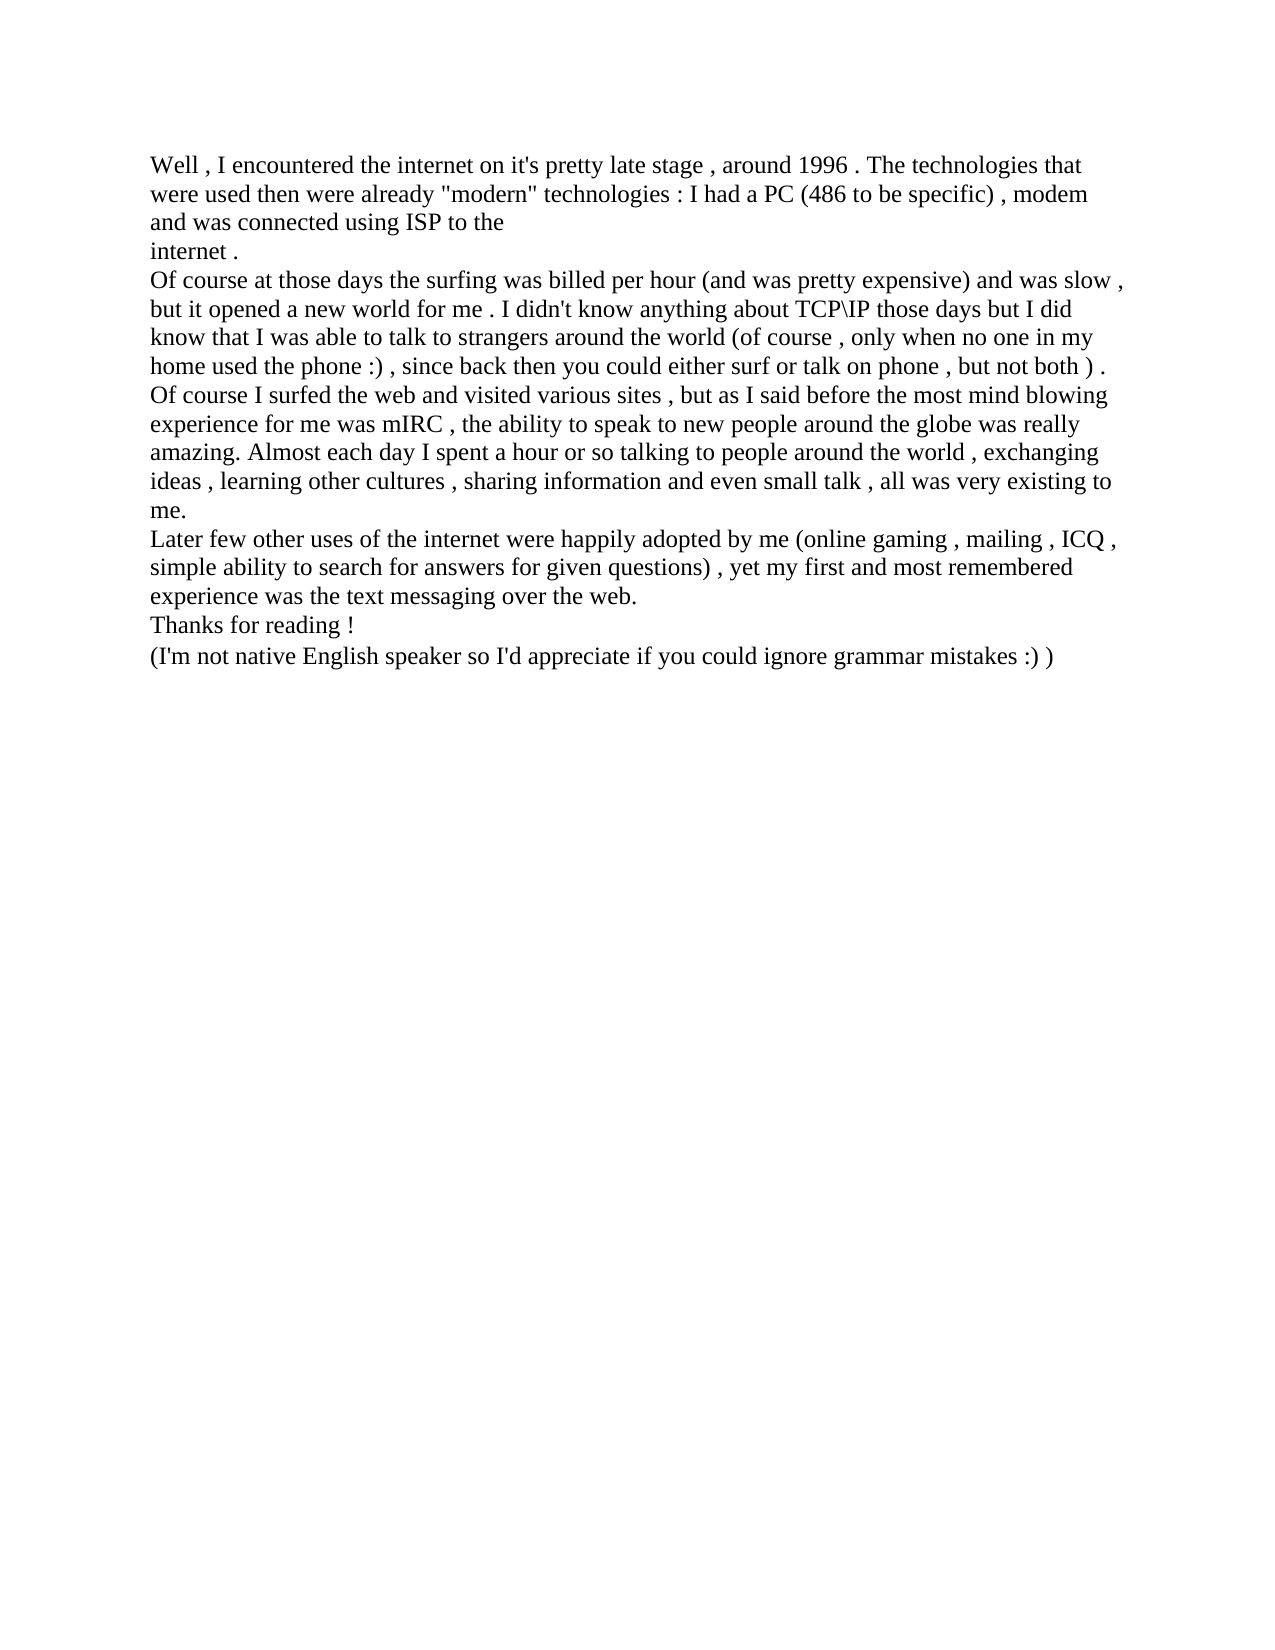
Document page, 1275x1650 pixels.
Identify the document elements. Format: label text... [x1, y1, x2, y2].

text Well , I encountered the internet on it's pretty late stage , around 1996 . The technologies that were used then were already "modern" technologies : I had a PC (486 to be specific) , modem and was connected using ISP to the internet . Of course at those days the surfing was billed per hour (and was pretty expensive) and was slow , but it opened a new world for me . I didn't know anything about TCP\IP those days but I did know that I was able to talk to strangers around the world (of course , only when no one in my home used the phone :) , since back then you could either surf or talk on phone , but not both ) . Of course I surfed the web and visited various sites , but as I said before the most mind blowing experience for me was mIRC , the ability to speak to new people around the globe was really amazing. Almost each day I spent a hour or so talking to people around the world , exchanging ideas , learning other cultures , sharing information and even small talk , all was very existing to me. [150, 150, 1125, 524]
text Thanks for reading ! (I'm not native English speaker so I'd appreciate if you could ignore grammar mistakes :) ) [150, 610, 1125, 670]
text Later few other uses of the internet were happily adopted by me (online gaming , mailing , ICQ , simple ability to search for answers for given questions) , yet my first and most remembered experience was the text messaging over the web. [150, 524, 1125, 610]
